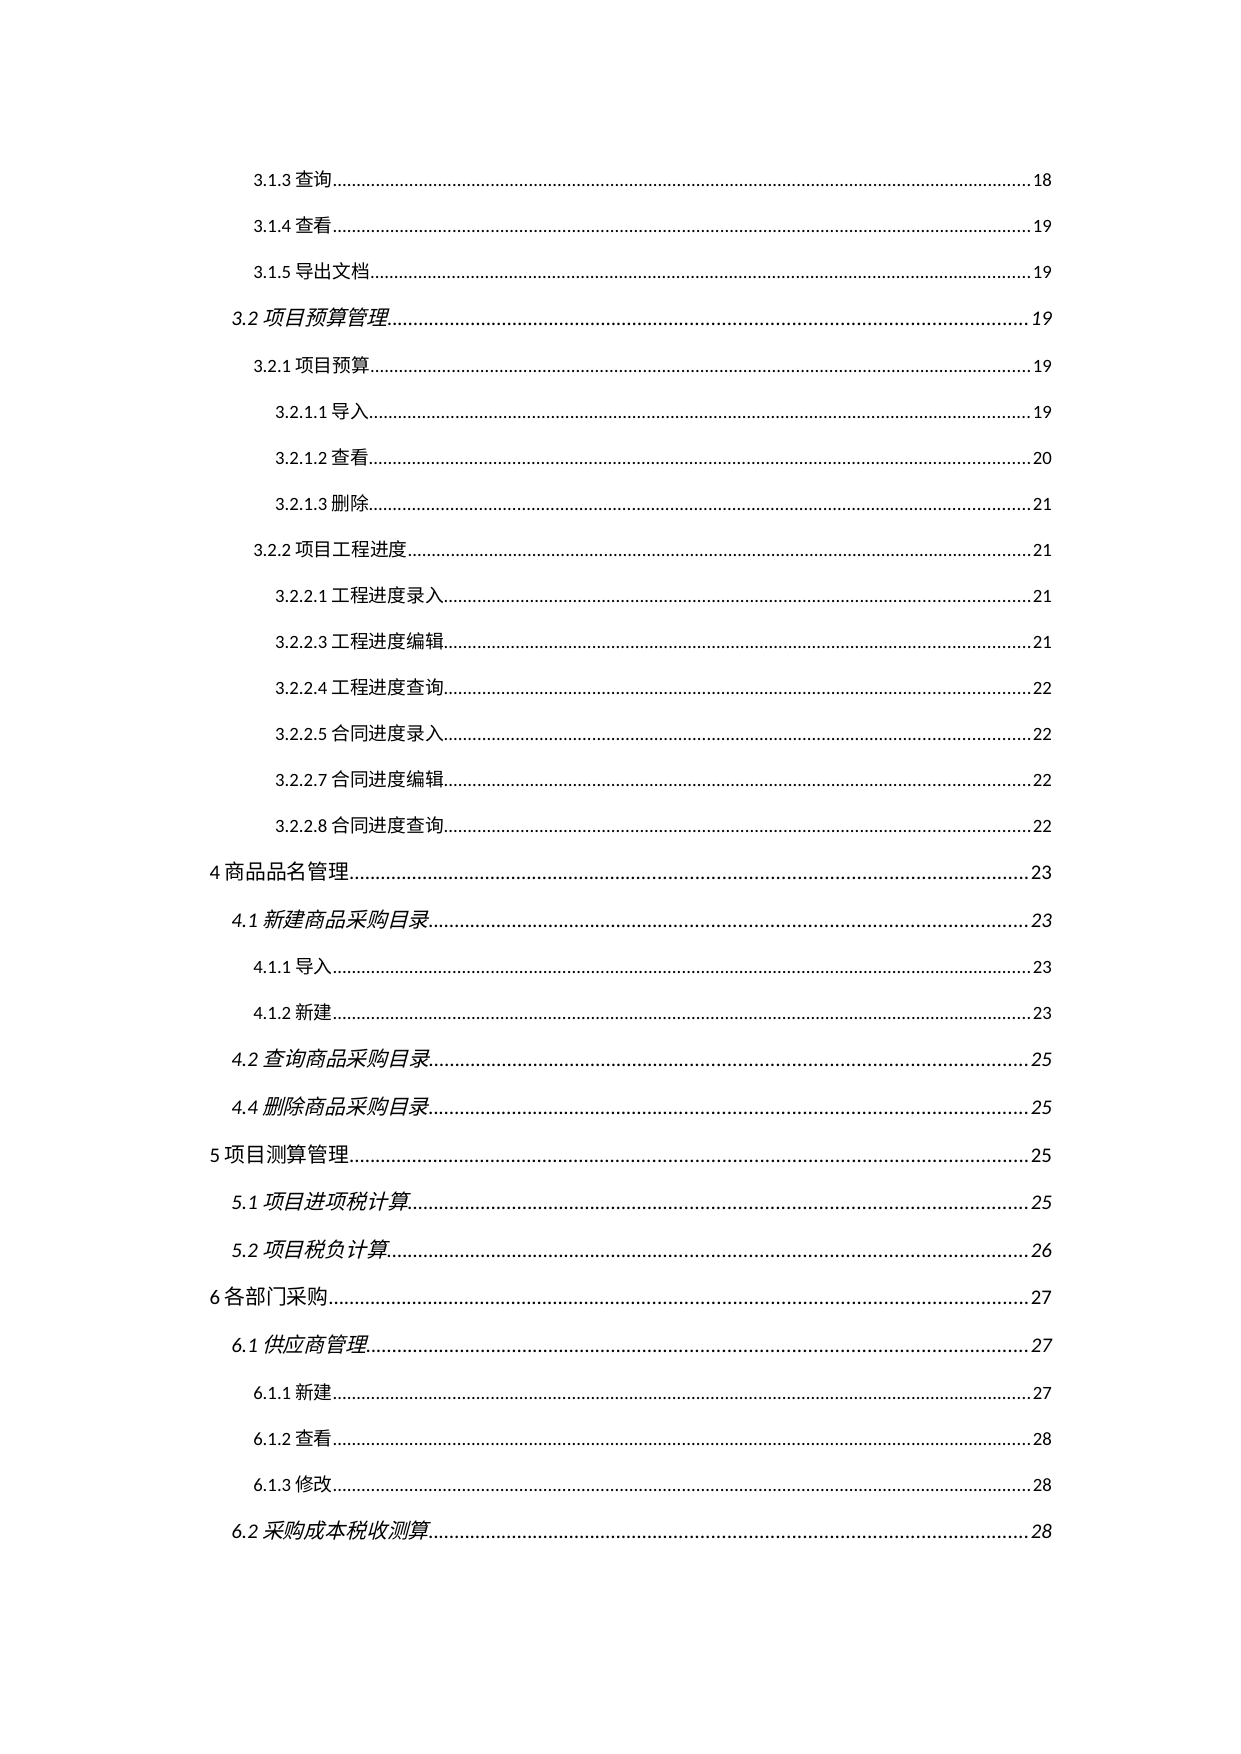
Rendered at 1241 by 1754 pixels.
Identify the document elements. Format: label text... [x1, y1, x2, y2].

text 3.2.1.1 导入 19 [275, 394, 1053, 426]
text 3.2.2项目工程进度 21 [253, 532, 1053, 564]
text 4.2 查询商品采购目录 25 [231, 1041, 1053, 1074]
text 4.1.1导入 23 [253, 949, 1053, 982]
text 3.1.4查看 19 [253, 208, 1053, 241]
text 3.2 项目预算管理 19 [231, 300, 1053, 333]
text 5项目测算管理 25 [209, 1137, 1053, 1169]
text 3.2.2.1工程进度录入 21 [275, 578, 1053, 610]
text 3.1.5导出文档 19 [253, 254, 1053, 287]
text 5.2项目税负计算 26 [231, 1232, 1053, 1264]
text 3.1.3查询 18 [253, 162, 1053, 194]
text 6.2采购成本税收测算 28 [231, 1513, 1053, 1545]
text 6各部门采购 27 [209, 1279, 1053, 1312]
text 4.1新建商品采购目录 23 [231, 902, 1053, 934]
text 3.2.1项目预算 19 [253, 348, 1053, 380]
text 6.1供应商管理 27 [231, 1327, 1053, 1359]
text 5.1项目进项税计算 25 [231, 1184, 1053, 1217]
text 3.2.2.4工程进度查询 22 [275, 670, 1053, 702]
text 3.2.1.3删除 21 [275, 486, 1053, 518]
text 3.2.2.8合同进度查询 22 [275, 808, 1053, 841]
text 6.1.3修改 28 [253, 1467, 1053, 1499]
text 6.1.1新建 27 [253, 1375, 1053, 1407]
text 3.2.2.5合同进度录入 22 [275, 716, 1053, 748]
text 6.1.2查看 28 [253, 1421, 1053, 1453]
text 4.4删除商品采购目录 25 [231, 1089, 1053, 1122]
text 3.2.1.2查看 20 [275, 440, 1053, 472]
text 4.1.2新建 23 [253, 995, 1053, 1028]
text 3.2.2.3工程进度编辑 21 [275, 624, 1053, 656]
text 4商品品名管理 23 [209, 854, 1053, 887]
text 3.2.2.7合同进度编辑 22 [275, 762, 1053, 794]
